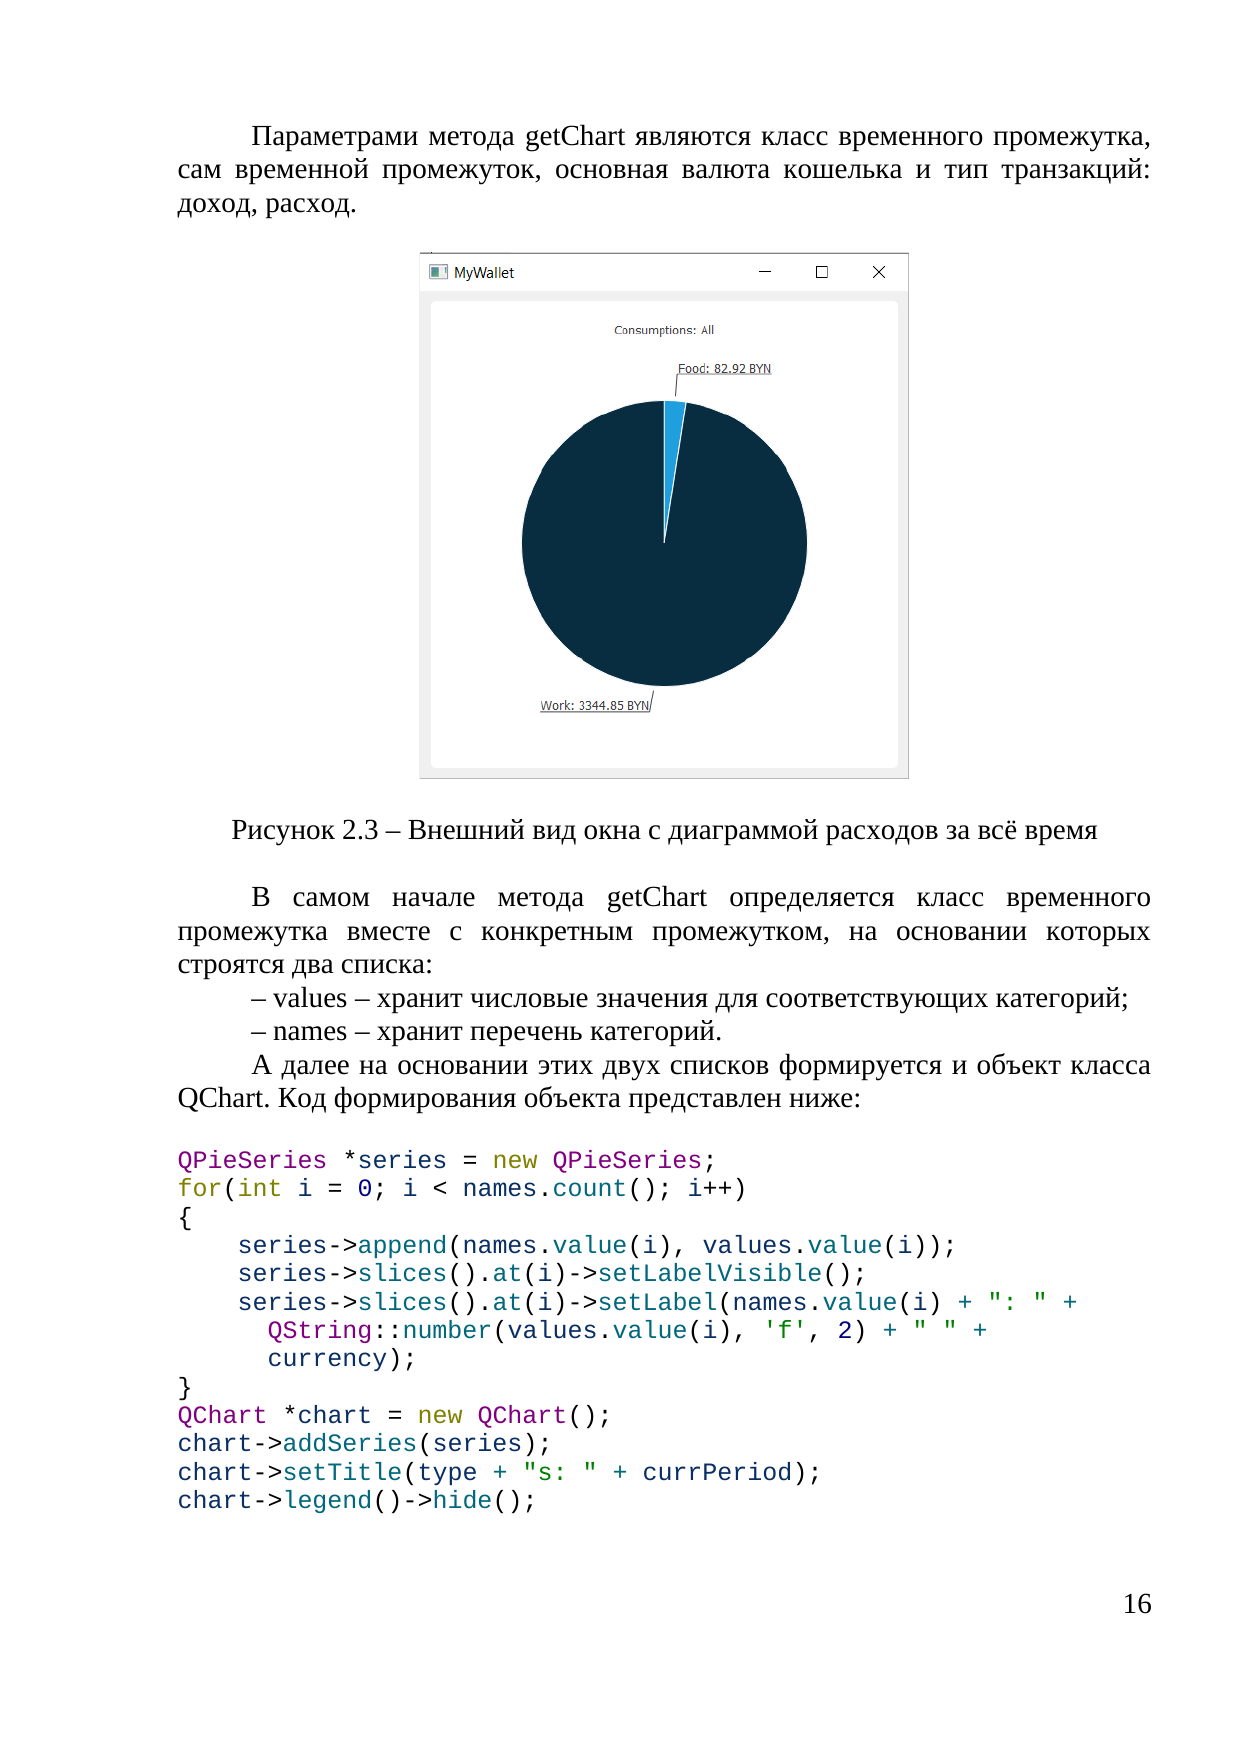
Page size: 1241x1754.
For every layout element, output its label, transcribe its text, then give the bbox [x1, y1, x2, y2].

text Параметрами метода getChart являются класс временного промежутка, сам временной промежуток, основная валюта кошелька и тип транзакций: доход, расход. [177, 118, 1152, 219]
text QPieSeries *series = new QPieSeries; [177, 1147, 1152, 1176]
text chart->addSeries(series); [177, 1431, 1152, 1459]
text } [177, 1374, 1152, 1402]
text А далее на основании этих двух списков формируется и объект класса QChart. Код формирования объекта представлен ниже: [177, 1047, 1152, 1114]
text series->append(names.value(i), values.value(i)); [177, 1232, 1152, 1261]
text В самом начале метода getChart определяется класс временного промежутка вместе с конкретным промежутком, на основании которых строятся два списка: [177, 879, 1152, 980]
text Рисунок 2.3 – Внешний вид окна с диаграммой расходов за всё время [177, 812, 1152, 846]
text chart->setTitle(type + "s: " + currPeriod); [177, 1459, 1152, 1487]
text { [177, 1204, 1152, 1232]
text series->slices().at(i)->setLabel(names.value(i) + ": " + [177, 1289, 1152, 1317]
text QChart *chart = new QChart(); [177, 1402, 1152, 1431]
text – names – хранит перечень категорий. [177, 1013, 1152, 1047]
text QString::number(values.value(i), 'f', 2) + " " + [177, 1317, 1152, 1346]
picture [419, 252, 909, 779]
text currency); [177, 1346, 1152, 1374]
text – values – хранит числовые значения для соответствующих категорий; [177, 980, 1152, 1013]
text chart->legend()->hide(); [177, 1487, 1152, 1516]
text for(int i = 0; i < names.count(); i++) [177, 1176, 1152, 1204]
text series->slices().at(i)->setLabelVisible(); [177, 1261, 1152, 1289]
